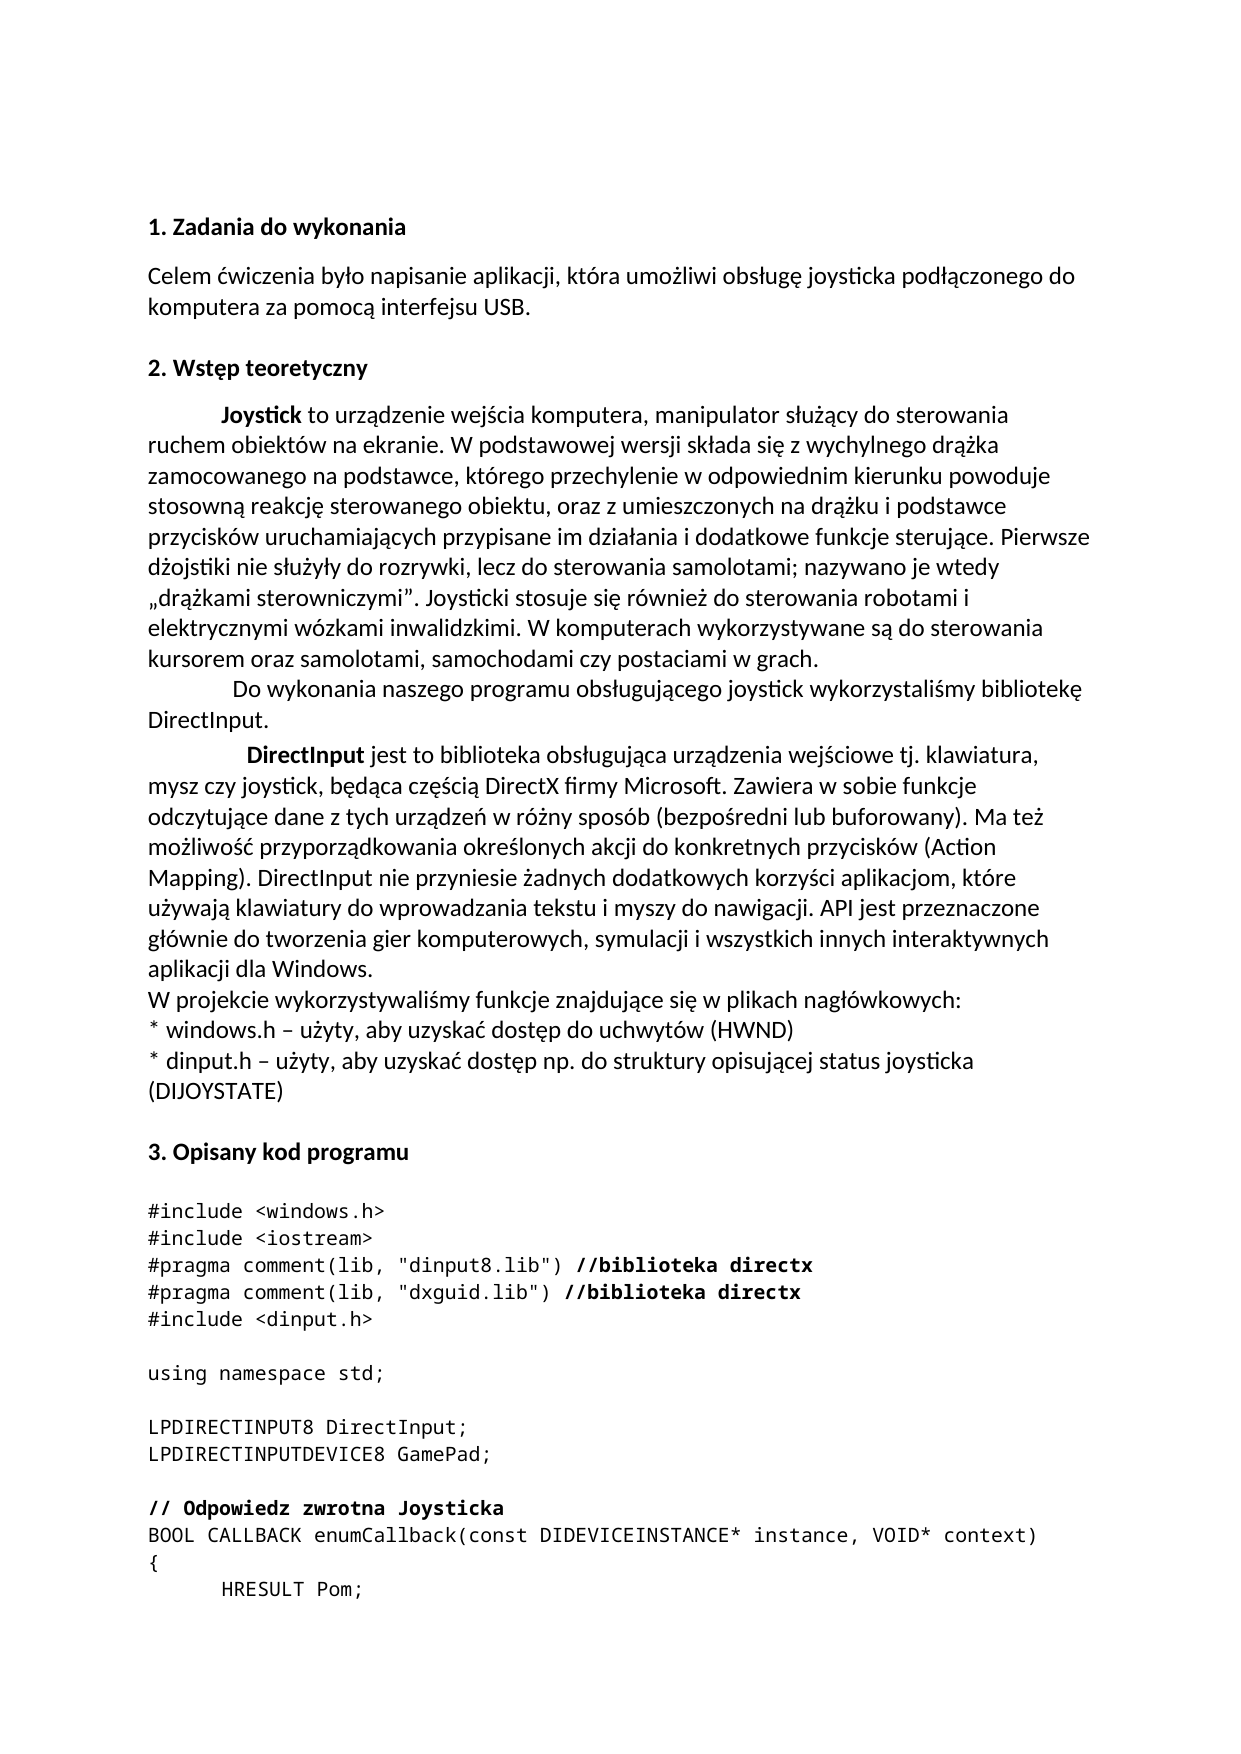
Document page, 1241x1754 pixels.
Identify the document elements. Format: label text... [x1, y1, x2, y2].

text LPDIRECTINPUT8 DirectInput; [148, 1413, 1093, 1440]
text BOOL CALLBACK enumCallback(const DIDEVICEINSTANCE* instance, VOID* context) [148, 1521, 1093, 1548]
text using namespace std; [148, 1359, 1093, 1386]
text 1. Zadania do wykonania [148, 148, 1093, 242]
text #pragma comment(lib, "dxguid.lib") //biblioteka directx [148, 1278, 1093, 1306]
text // Odpowiedz zwrotna Joysticka [148, 1494, 1093, 1521]
text { [148, 1548, 1093, 1575]
text Celem ćwiczenia było napisanie aplikacji, która umożliwi obsługę joysticka podłączonego do komputera za pomocą interfejsu USB. 2. Wstęp teoretyczny [148, 260, 1093, 382]
text #pragma comment(lib, "dinput8.lib") //biblioteka directx [148, 1252, 1093, 1278]
text Joystick to urządzenie wejścia komputera, manipulator służący do sterowania ruchem obiektów na ekranie. W podstawowej wersji składa się z wychylnego drążka zamocowanego na podstawce, którego przechylenie w odpowiednim kierunku powoduje stosowną reakcję sterowanego obiektu, oraz z umieszczonych na drążku i podstawce przycisków uruchamiających przypisane im działania i dodatkowe funkcje sterujące. Pierwsze dżojstiki nie służyły do rozrywki, lecz do sterowania samolotami; nazywano je wtedy „drążkami sterowniczymi”. Joysticki stosuje się również do sterowania robotami i elektrycznymi wózkami inwalidzkimi. W komputerach wykorzystywane są do sterowania kursorem oraz samolotami, samochodami czy postaciami w grach. Do wykonania naszego programu obsługującego joystick wykorzystaliśmy bibliotekę DirectInput. DirectInput jest to biblioteka obsługująca urządzenia wejściowe tj. klawiatura, mysz czy joystick, będąca częścią DirectX firmy Microsoft. Zawiera w sobie funkcje odczytujące dane z tych urządzeń w różny sposób (bezpośredni lub buforowany). Ma też możliwość przyporządkowania określonych akcji do konkretnych przycisków (Action Mapping). DirectInput nie przyniesie żadnych dodatkowych korzyści aplikacjom, które używają klawiatury do wprowadzania tekstu i myszy do nawigacji. API jest przeznaczone głównie do tworzenia gier komputerowych, symulacji i wszystkich innych interaktywnych aplikacji dla Windows. W projekcie wykorzystywaliśmy funkcje znajdujące się w plikach nagłówkowych: * windows.h – użyty, aby uzyskać dostęp do uchwytów (HWND) * dinput.h – użyty, aby uzyskać dostęp np. do struktury opisującej status joysticka (DIJOYSTATE) 3. Opisany kod programu #include <windows.h> [148, 399, 1093, 1224]
text HRESULT Pom; [148, 1575, 1093, 1602]
text LPDIRECTINPUTDEVICE8 GamePad; [148, 1440, 1093, 1467]
text #include <dinput.h> [148, 1306, 1093, 1332]
text #include <iostream> [148, 1224, 1093, 1252]
